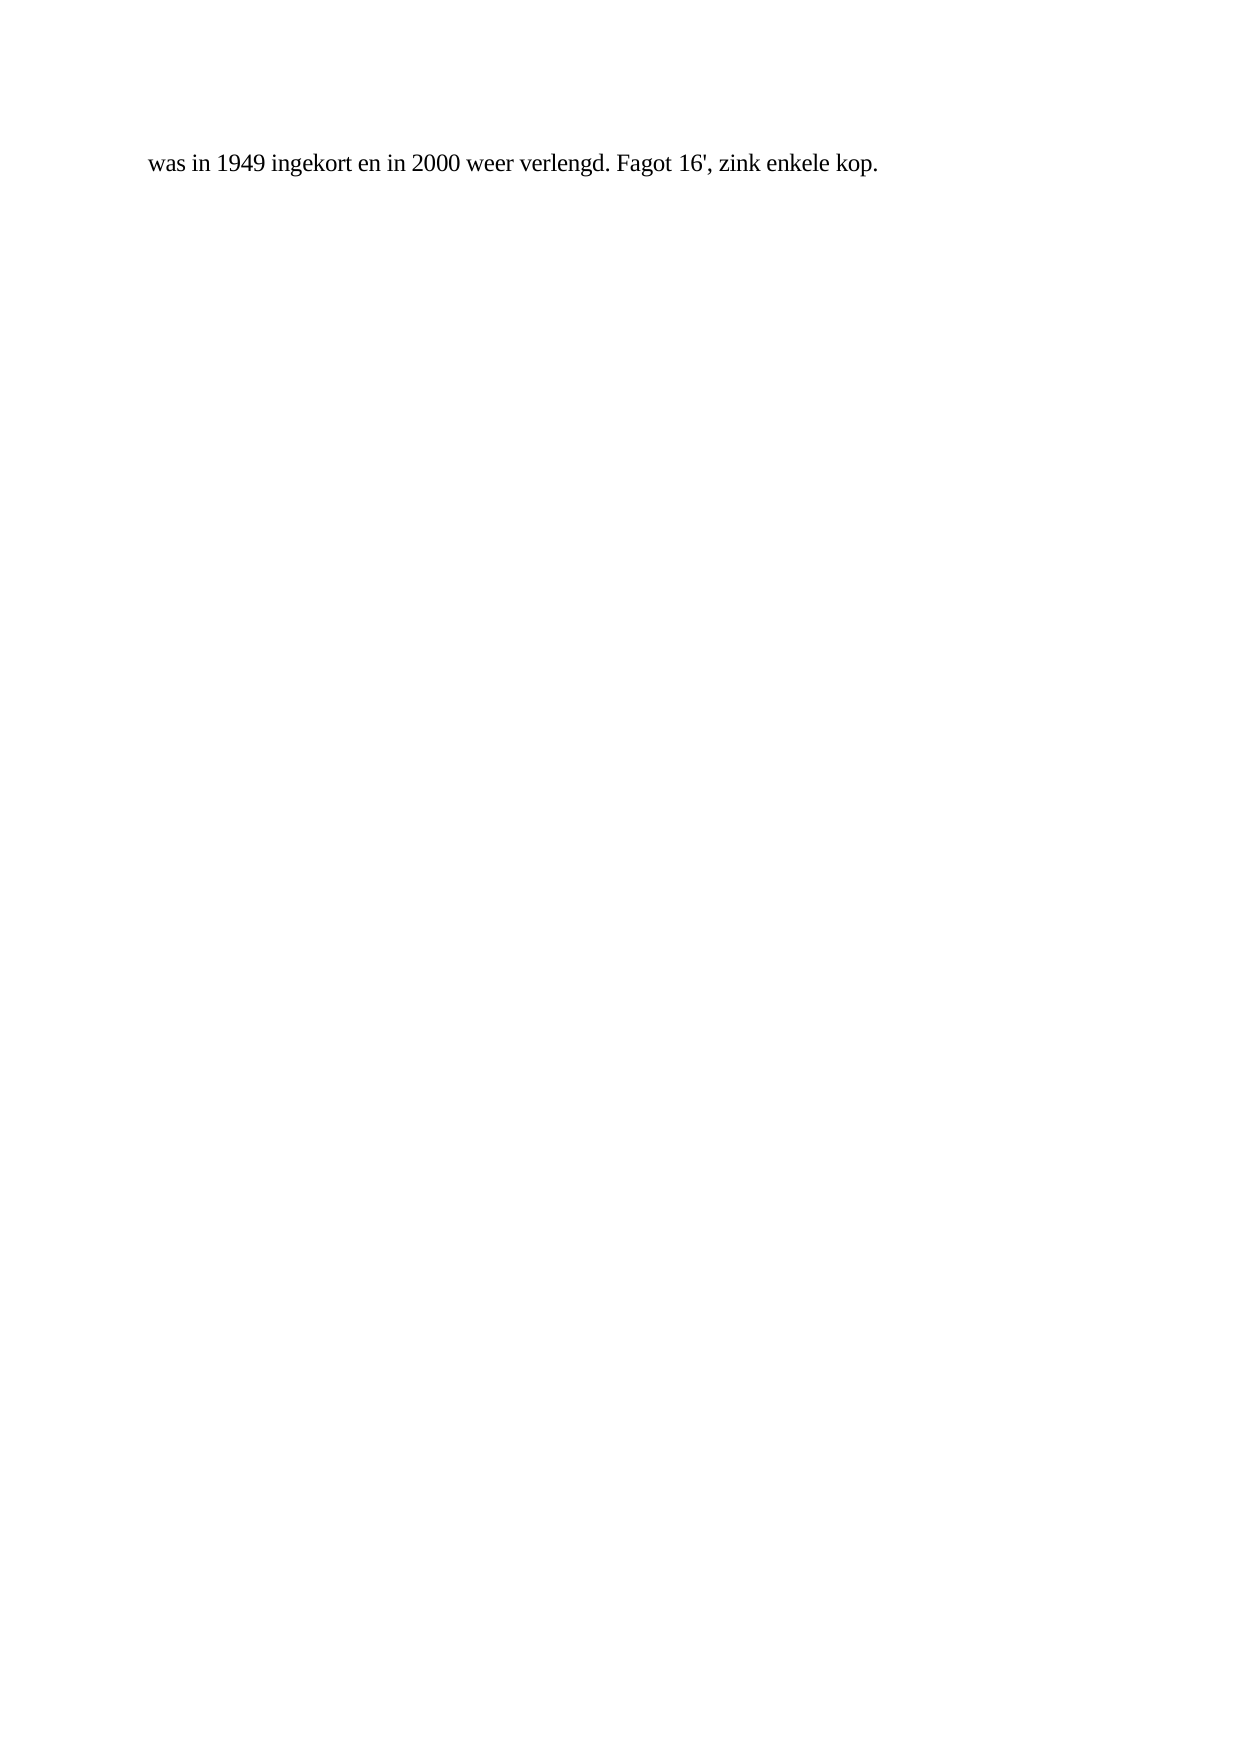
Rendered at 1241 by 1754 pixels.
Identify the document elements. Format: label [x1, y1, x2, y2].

text [148, 148, 1093, 176]
